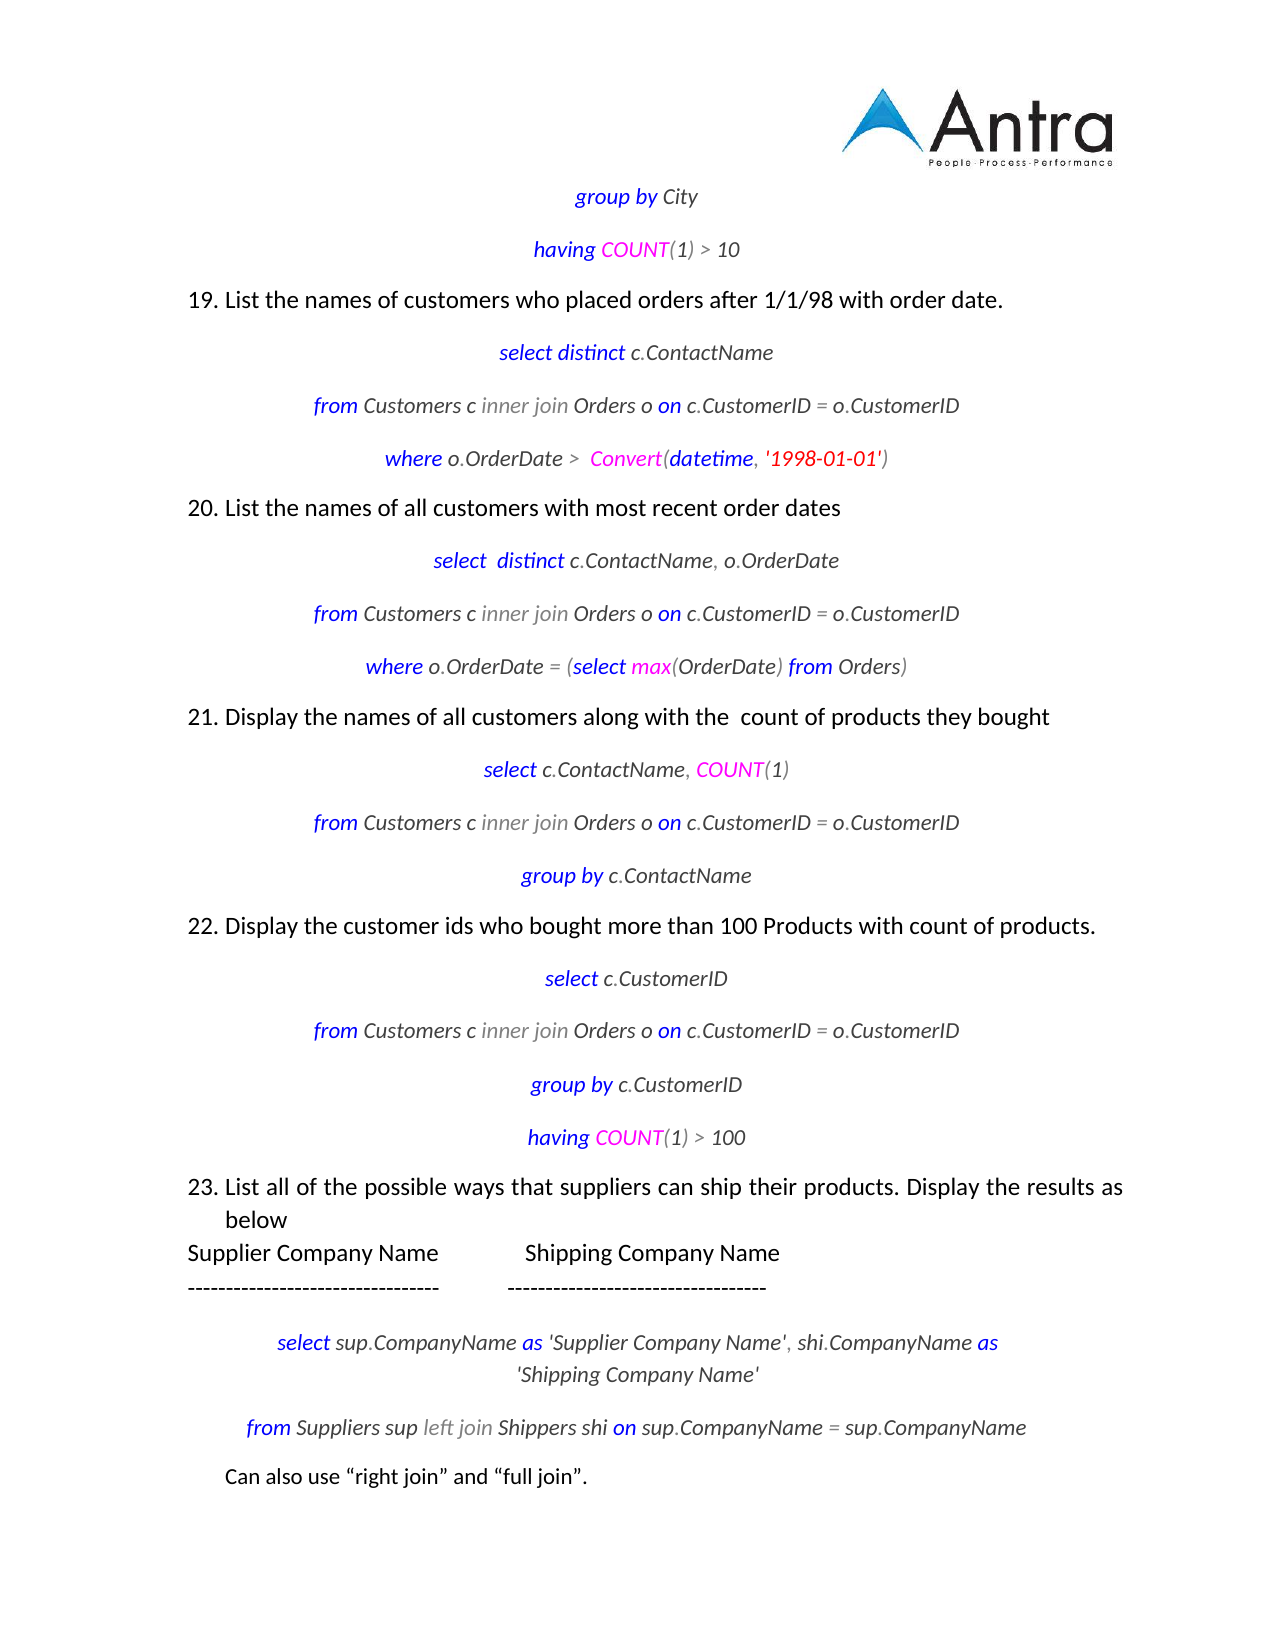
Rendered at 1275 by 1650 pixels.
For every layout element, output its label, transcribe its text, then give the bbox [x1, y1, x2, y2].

text Supplier Company Name Shipping Company Name [187, 1237, 1125, 1268]
text from Customers c inner join Orders o on c.CustomerID = o.CustomerID [240, 391, 1035, 419]
text select c.ContactName, COUNT(1) [240, 755, 1035, 783]
text select distinct c.ContactName [240, 338, 1035, 366]
text --------------------------------- ---------------------------------- [187, 1272, 1125, 1303]
text group by City [240, 182, 1035, 210]
text Can also use “right join” and “full join”. [150, 1462, 1125, 1490]
text having COUNT(1) > 100 [240, 1123, 1035, 1151]
list List the names of customers who placed orders after 1/1/98 with order date. [187, 284, 1125, 314]
list List all of the possible ways that suppliers can ship their products. Display the results as below [187, 1172, 1125, 1235]
text select distinct c.ContactName, o.OrderDate [240, 546, 1035, 574]
picture [830, 75, 1125, 182]
list Display the names of all customers along with the count of products they bought [187, 701, 1125, 732]
text from Suppliers sup left join Shippers shi on sup.CompanyName = sup.CompanyName [240, 1413, 1035, 1441]
text group by c.ContactName [240, 861, 1035, 889]
text from Customers c inner join Orders o on c.CustomerID = o.CustomerID [240, 599, 1035, 627]
list List the names of all customers with most recent order dates [187, 493, 1125, 523]
text from Customers c inner join Orders o on c.CustomerID = o.CustomerID [240, 1017, 1035, 1045]
text from Customers c inner join Orders o on c.CustomerID = o.CustomerID [240, 808, 1035, 836]
list Display the customer ids who bought more than 100 Products with count of products. [187, 910, 1125, 940]
text where o.OrderDate = (select max(OrderDate) from Orders) [240, 652, 1035, 680]
text select sup.CompanyName as 'Supplier Company Name', shi.CompanyName as 'Shipping Company Name' [240, 1328, 1035, 1388]
text having COUNT(1) > 10 [240, 235, 1035, 263]
text select c.CustomerID [240, 964, 1035, 992]
text where o.OrderDate > Convert(datetime, '1998-01-01') [240, 444, 1035, 472]
text group by c.CustomerID [240, 1070, 1035, 1098]
